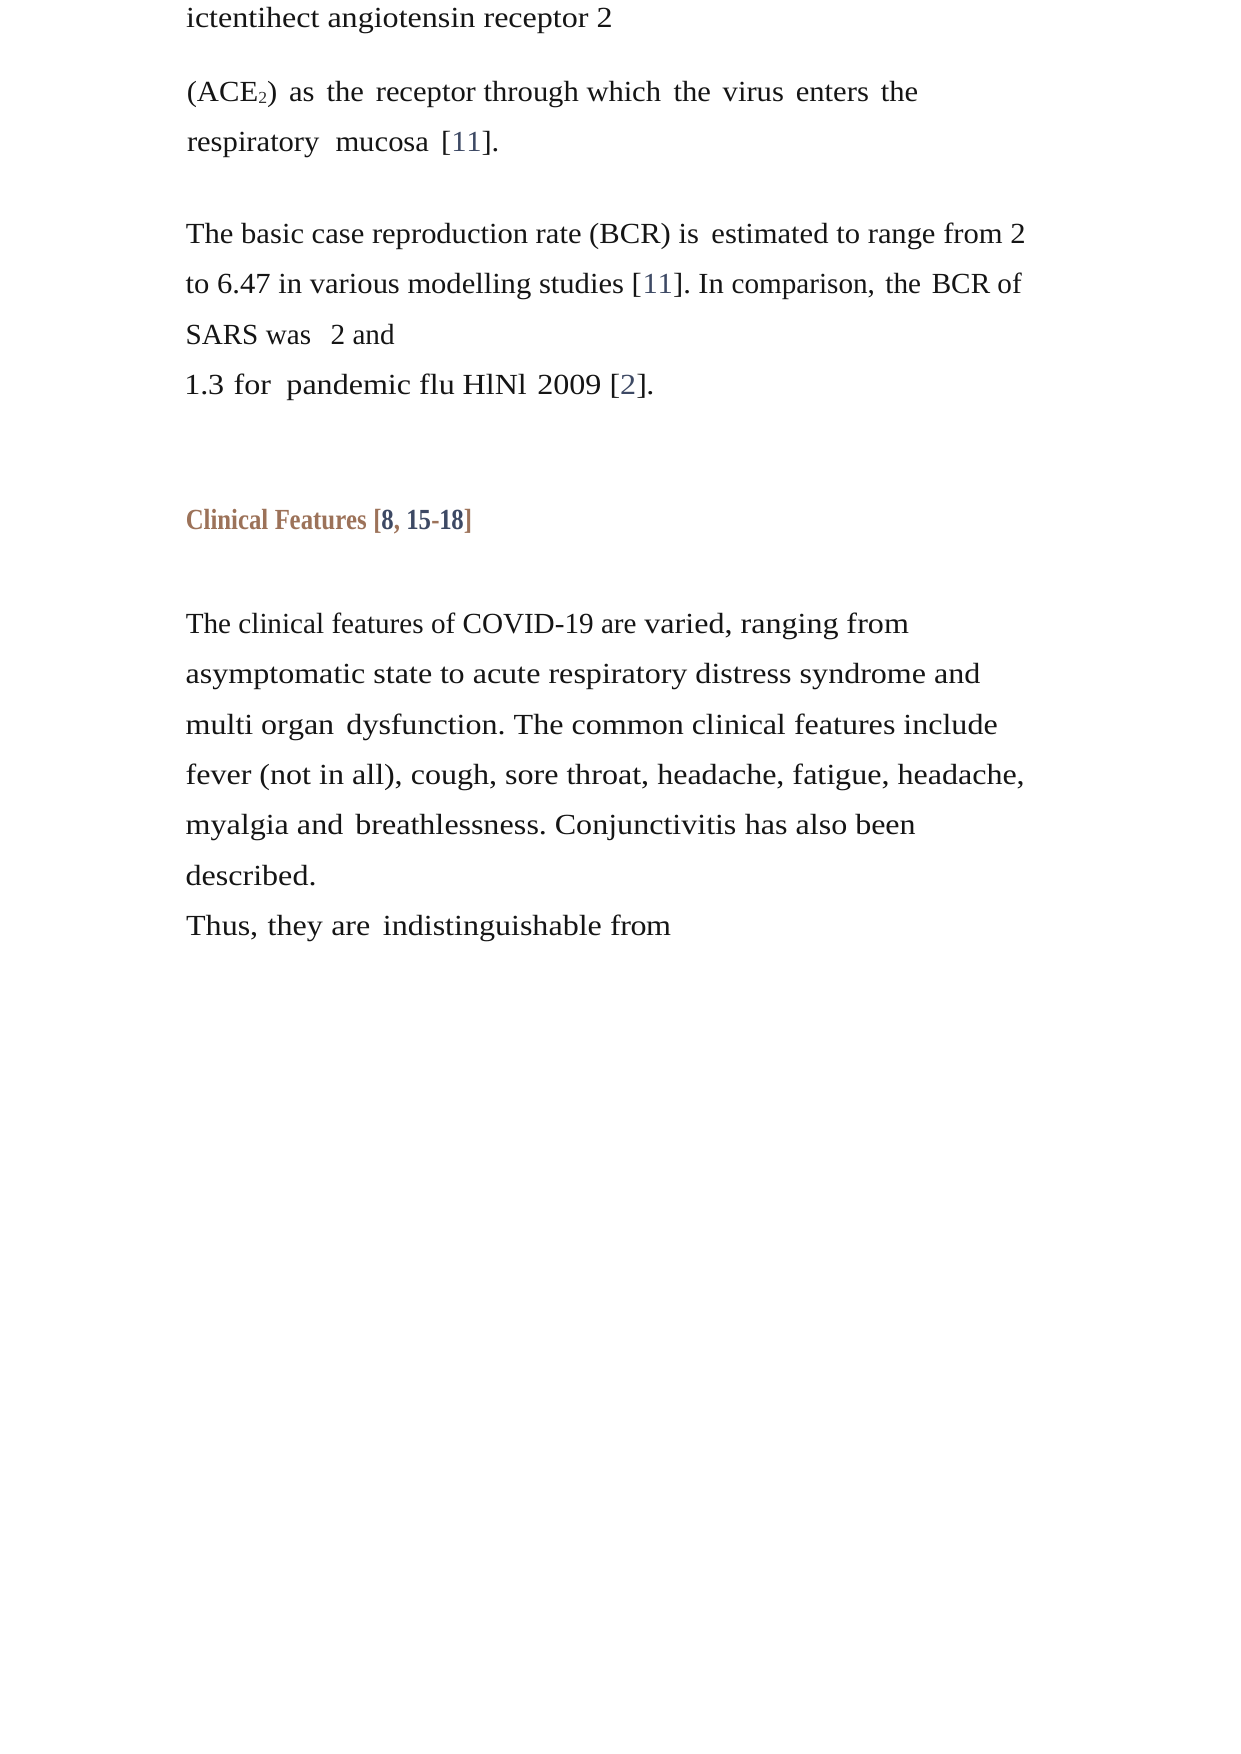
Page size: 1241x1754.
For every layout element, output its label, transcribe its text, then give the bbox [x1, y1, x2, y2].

subtitle Clinical Features [8, 15-18] [186, 502, 1234, 536]
text The basic case reproduction rate (BCR) is estimated to range from 2 to 6.47 in various modelling studies [11]. In comparison, the BCR of SARS was 2 and [185, 216, 1048, 350]
text ictentihect angiotensin receptor 2 [186, 0, 1234, 33]
text (ACE2) as the receptor through which the virus enters the respiratory mucosa [11]. [187, 74, 1042, 158]
text 1.3 for pandemic flu HlNl 2009 [2]. [184, 367, 1234, 401]
text Thus, they are indistinguishable from [186, 908, 1234, 942]
text The clinical features of COVID-19 are varied, ranging from asymptomatic state to acute respiratory distress syndrome and multi organ dysfunction. The common clinical features include fever (not in all), cough, sore throat, headache, fatigue, headache, myalgia and breathlessness. Conjunctivitis has also been described. [185, 606, 1048, 891]
